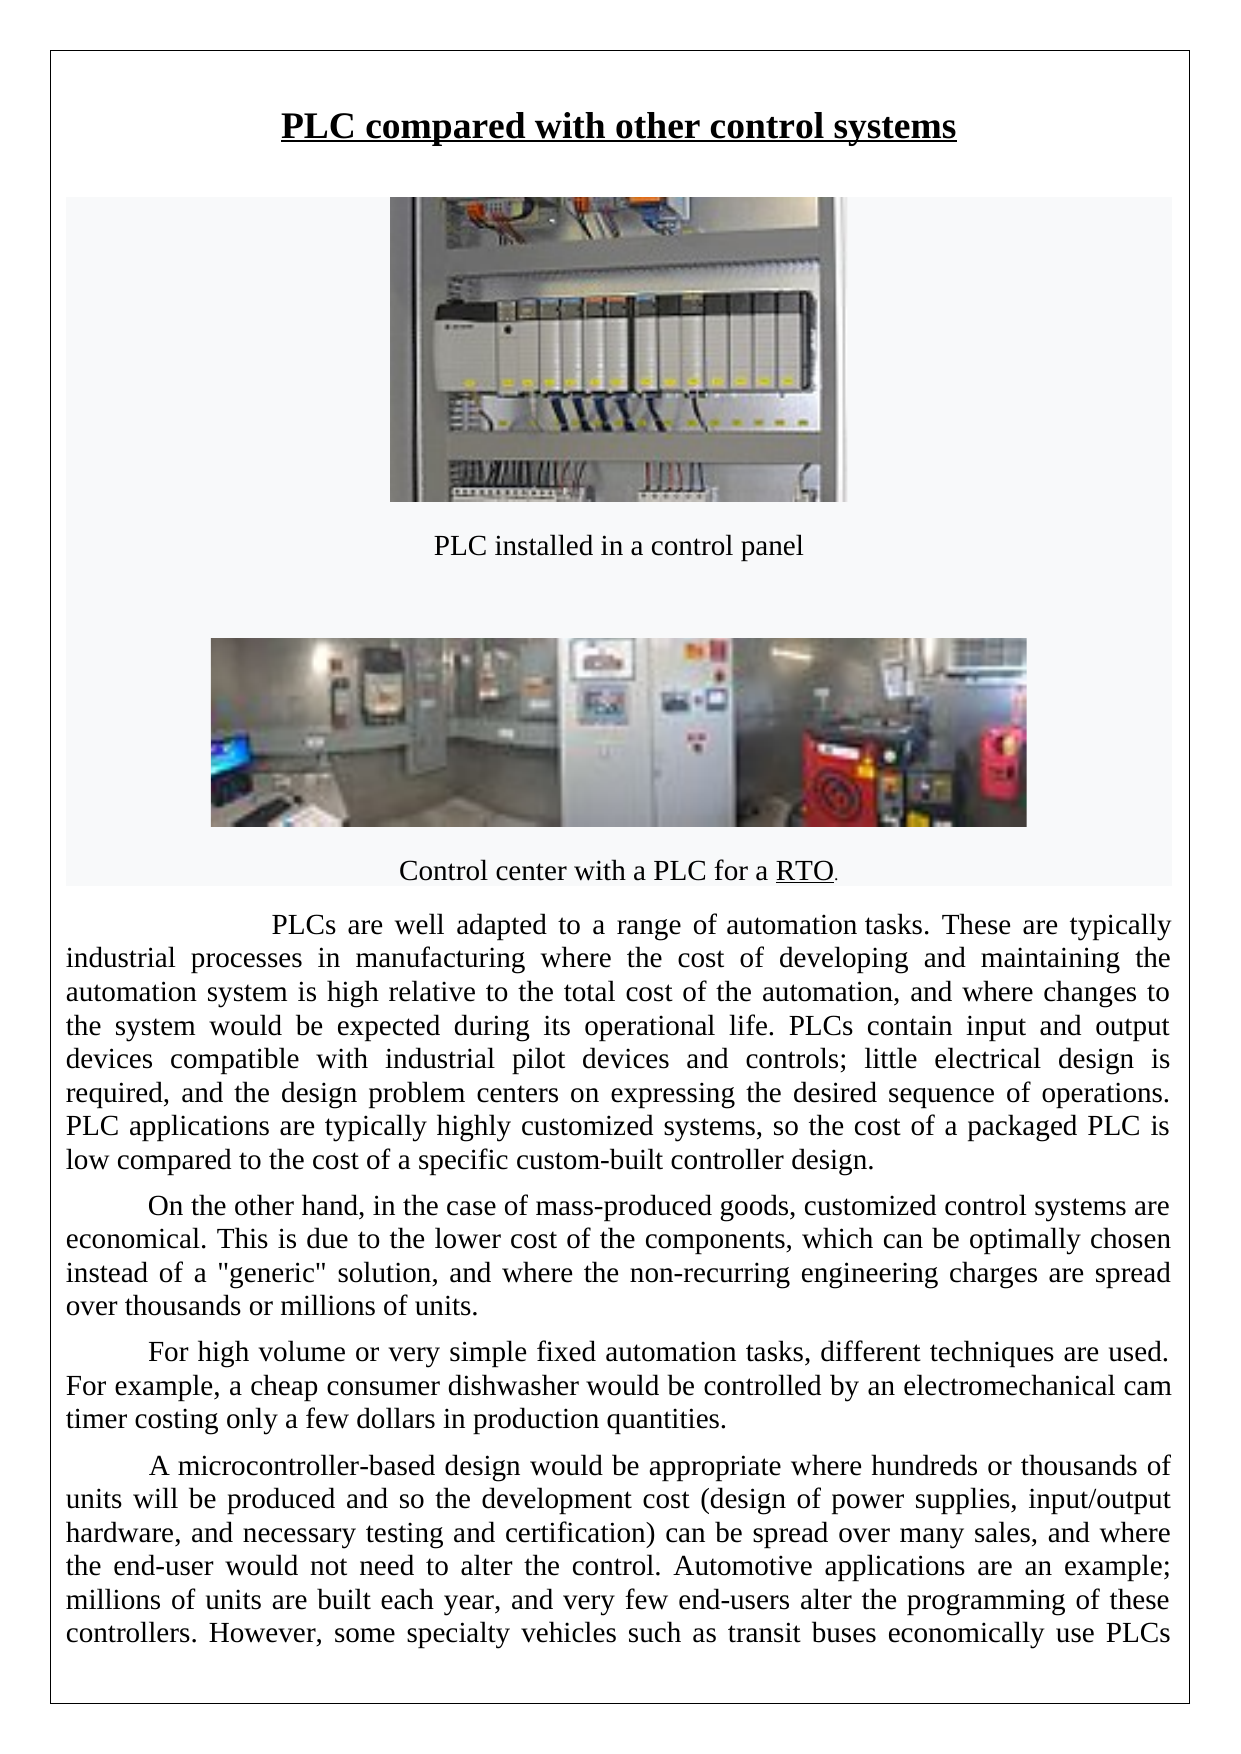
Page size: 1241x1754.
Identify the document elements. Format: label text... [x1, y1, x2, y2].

text On the other hand, in the case of mass-produced goods, customized control systems are economical. This is due to the lower cost of the components, which can be optimally chosen instead of a "generic" solution, and where the non-recurring engineering charges are spread over thousands or millions of units. [66, 1188, 1172, 1322]
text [66, 1448, 1172, 1649]
text PLC installed in a control panel [66, 526, 1172, 561]
text PLCs are well adapted to a range of automation tasks. These are typically industrial processes in manufacturing where the cost of developing and maintaining the automation system is high relative to the total cost of the automation, and where changes to the system would be expected during its operational life. PLCs contain input and output devices compatible with industrial pilot devices and controls; little electrical design is required, and the design problem centers on expressing the desired sequence of operations. PLC applications are typically highly customized systems, so the cost of a packaged PLC is low compared to the cost of a specific custom-built controller design. [66, 907, 1172, 1175]
subtitle PLC compared with other control systems [66, 103, 1172, 146]
picture [210, 638, 1027, 827]
text For high volume or very simple fixed automation tasks, different techniques are used. For example, a cheap consumer dishwasher would be controlled by an electromechanical cam timer costing only a few dollars in production quantities. [66, 1334, 1172, 1435]
picture [390, 197, 848, 502]
text Control center with a PLC for a RTO. [66, 851, 1172, 886]
